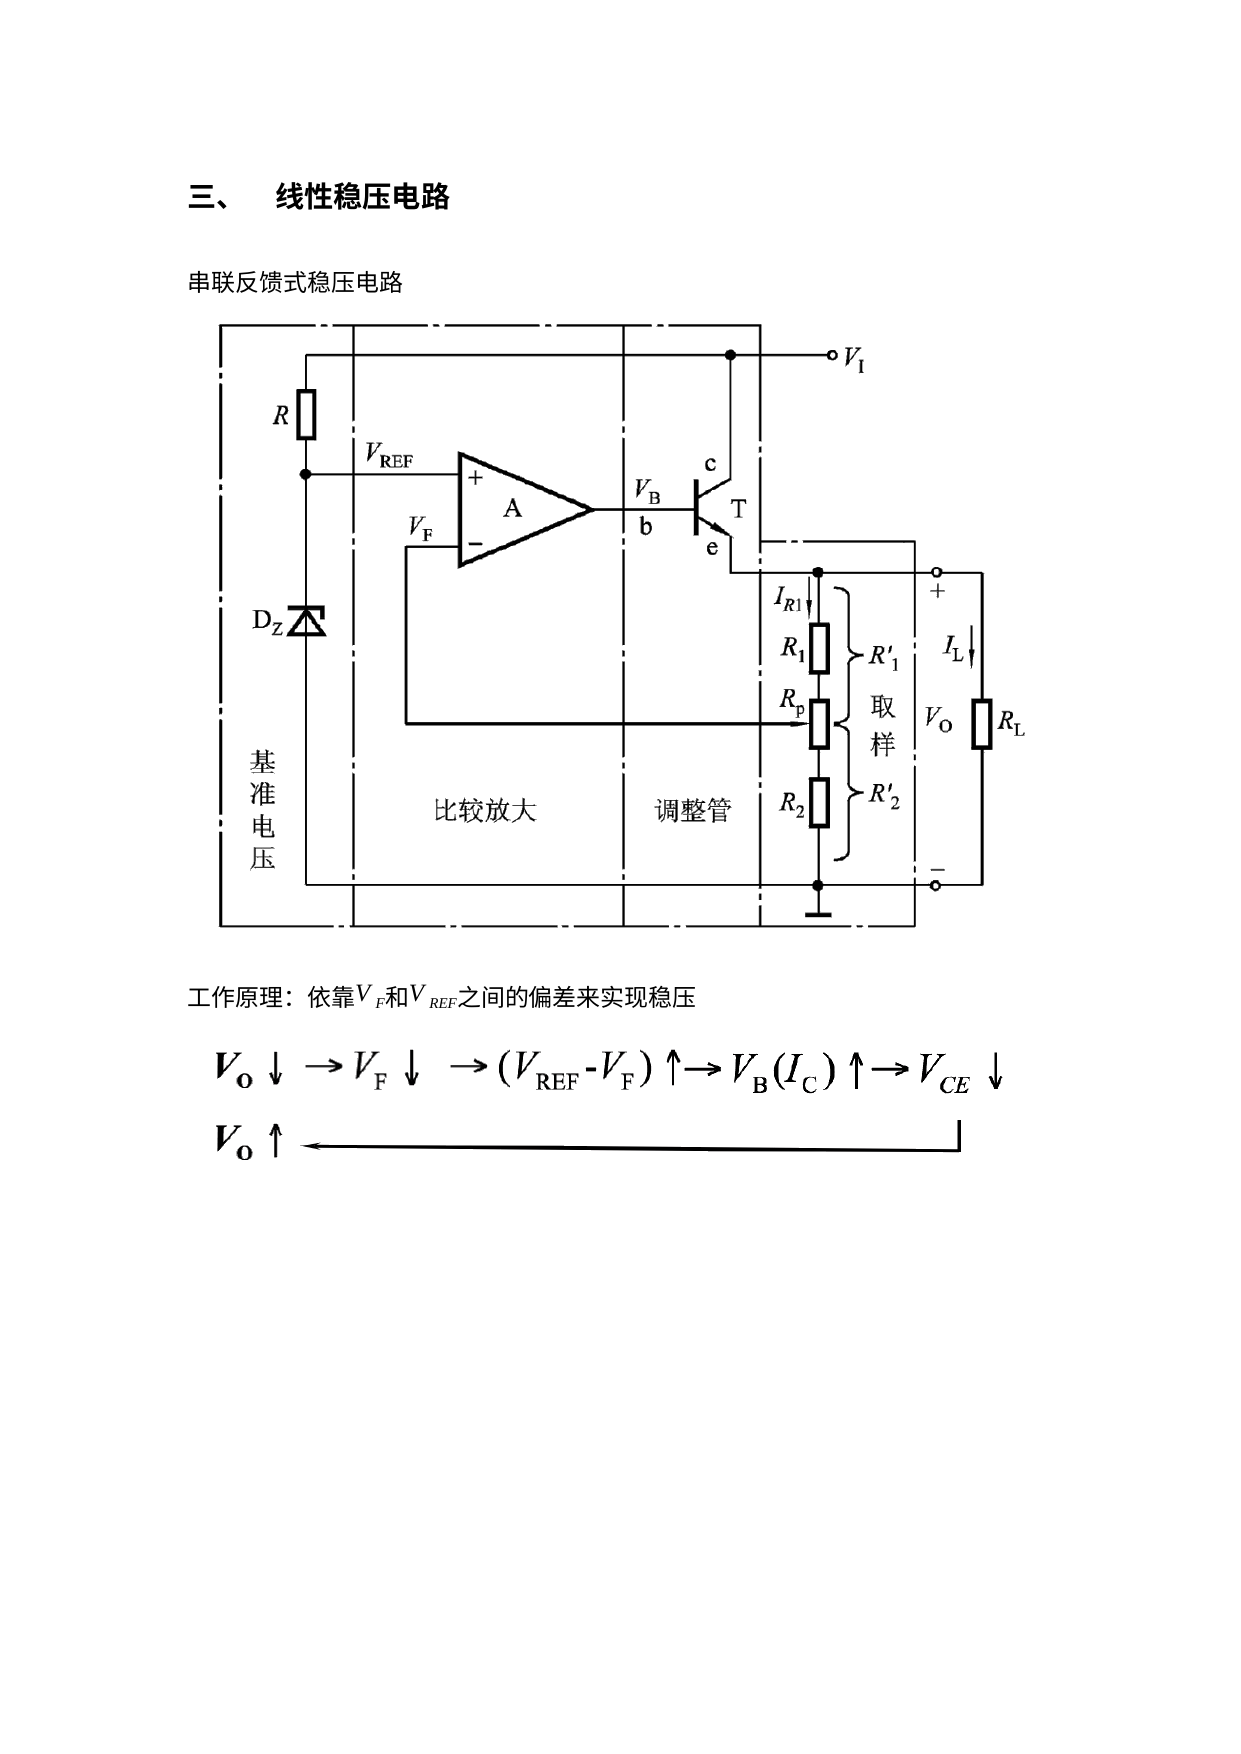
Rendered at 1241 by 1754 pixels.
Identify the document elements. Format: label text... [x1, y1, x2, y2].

picture [187, 1028, 1013, 1183]
text 工作原理：依靠和之间的偏差来实现稳压 [187, 963, 1053, 1028]
text 串联反馈式稳压电路 [187, 248, 1053, 313]
picture [209, 313, 1031, 940]
list 线性稳压电路 [187, 162, 1053, 227]
